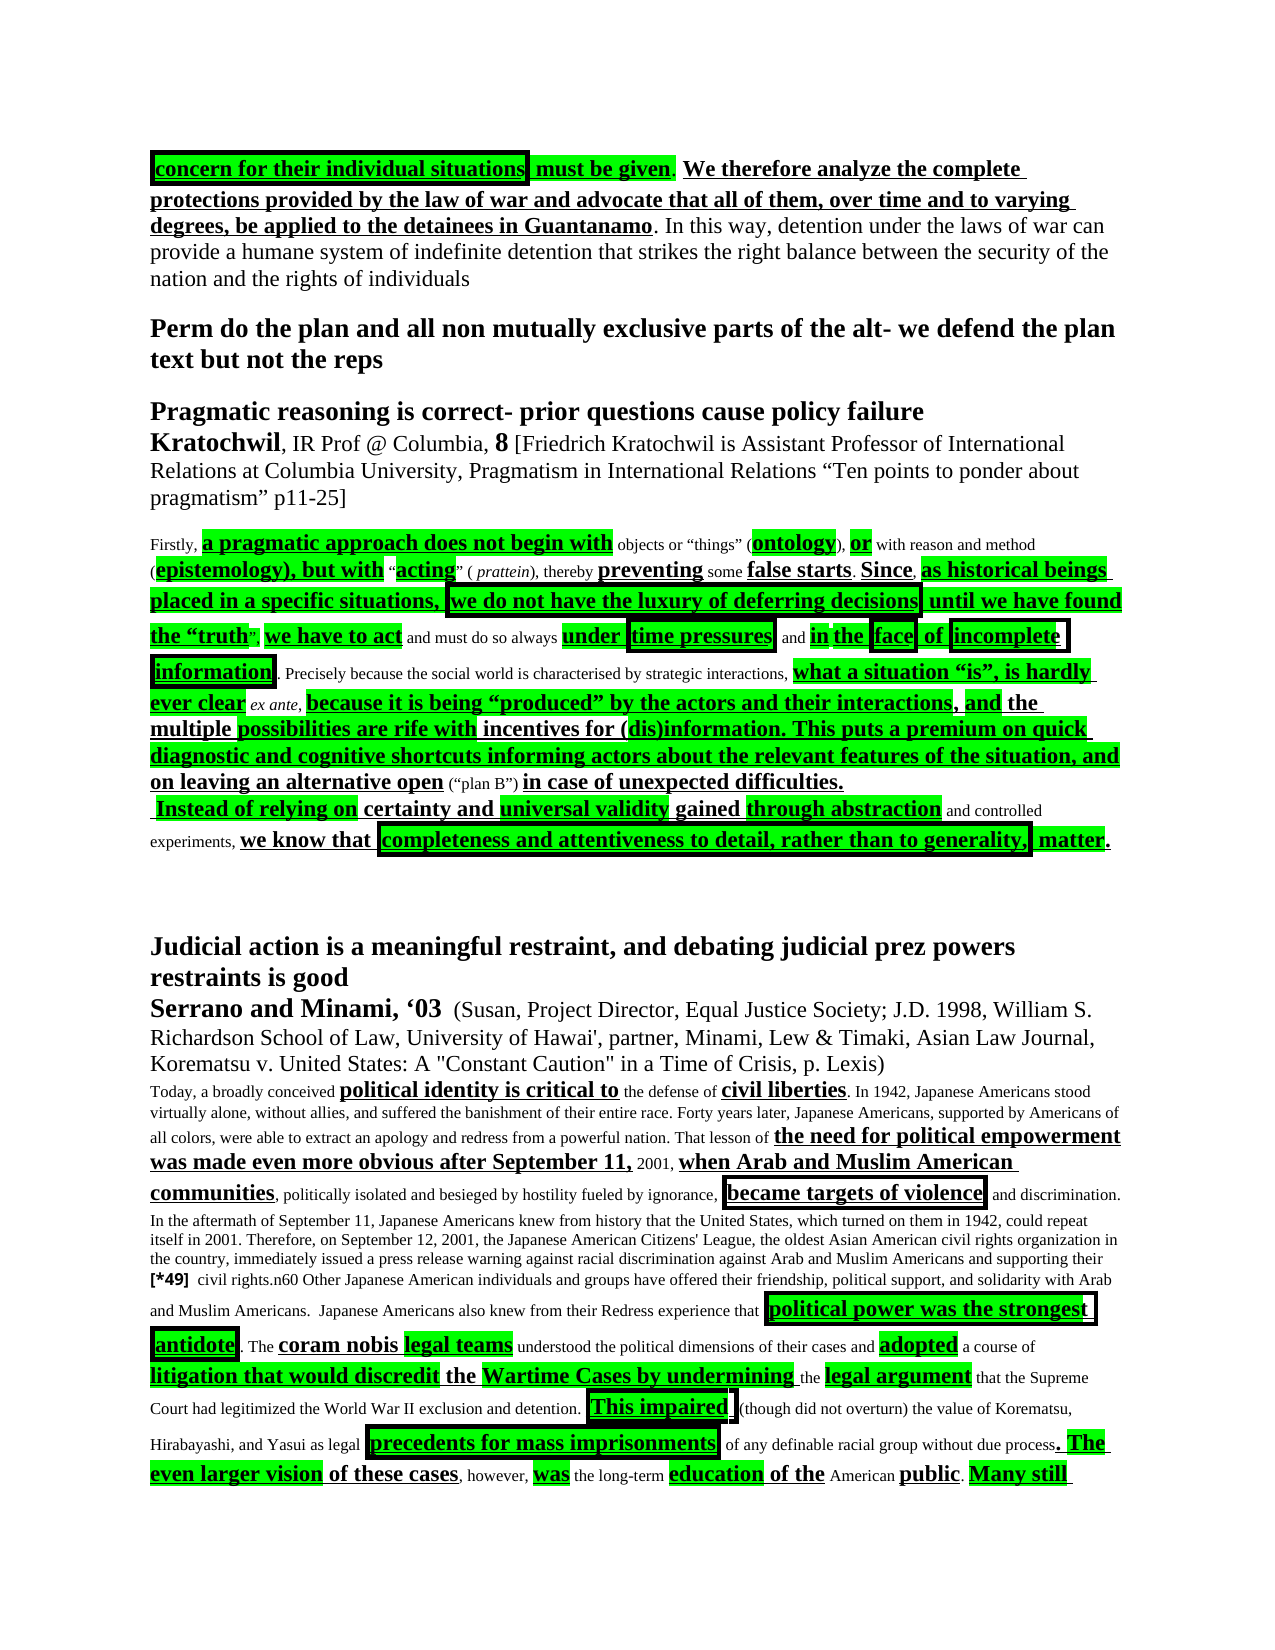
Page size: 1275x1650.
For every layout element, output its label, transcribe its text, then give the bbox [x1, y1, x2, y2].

subtitle Perm do the plan and all non mutually exclusive parts of the alt- we defend the plan text but not the reps [150, 312, 1125, 374]
subtitle Judicial action is a meaningful restraint, and debating judicial prez powers restraints is good [150, 930, 1125, 992]
subtitle Pragmatic reasoning is correct- prior questions cause policy failure [150, 395, 1125, 426]
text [150, 150, 1125, 291]
text Instead of relying on certainty and universal validity gained through abstraction and controlled experiments, we know that completeness and attentiveness to detail, rather than to generality, matter. [150, 794, 1125, 857]
text Kratochwil, IR Prof @ Columbia, 8 [Friedrich Kratochwil is Assistant Professor of International Relations at Columbia University, Pragmatism in International Relations “Ten points to ponder about pragmatism” p11-25] [150, 426, 1125, 510]
text Serrano and Minami, ‘03 (Susan, Project Director, Equal Justice Society; J.D. 1998, William S. Richardson School of Law, University of Hawai', partner, Minami, Lew & Timaki, Asian Law Journal, Korematsu v. United States: A "Constant Caution" in a Time of Crisis, p. Lexis) [150, 992, 1125, 1076]
text Firstly, a pragmatic approach does not begin with objects or “things” (ontology), or with reason and method (epistemology), but with “acting” ( prattein), thereby preventing some false starts. Since, as historical beings placed in a specific situations, we do not have the luxury of deferring decisions until we have found the “truth”, we have to act and must do so always under time pressures and in the face of incomplete information. Precisely because the social world is characterised by strategic interactions, what a situation “is”, is hardly ever clear ex ante, because it is being “produced” by the actors and their interactions, and the multiple possibilities are rife with incentives for (dis)information. This puts a premium on quick diagnostic and cognitive shortcuts informing actors about the relevant features of the situation, and on leaving an alternative open (“plan B”) in case of unexpected difficulties. [150, 529, 1125, 794]
